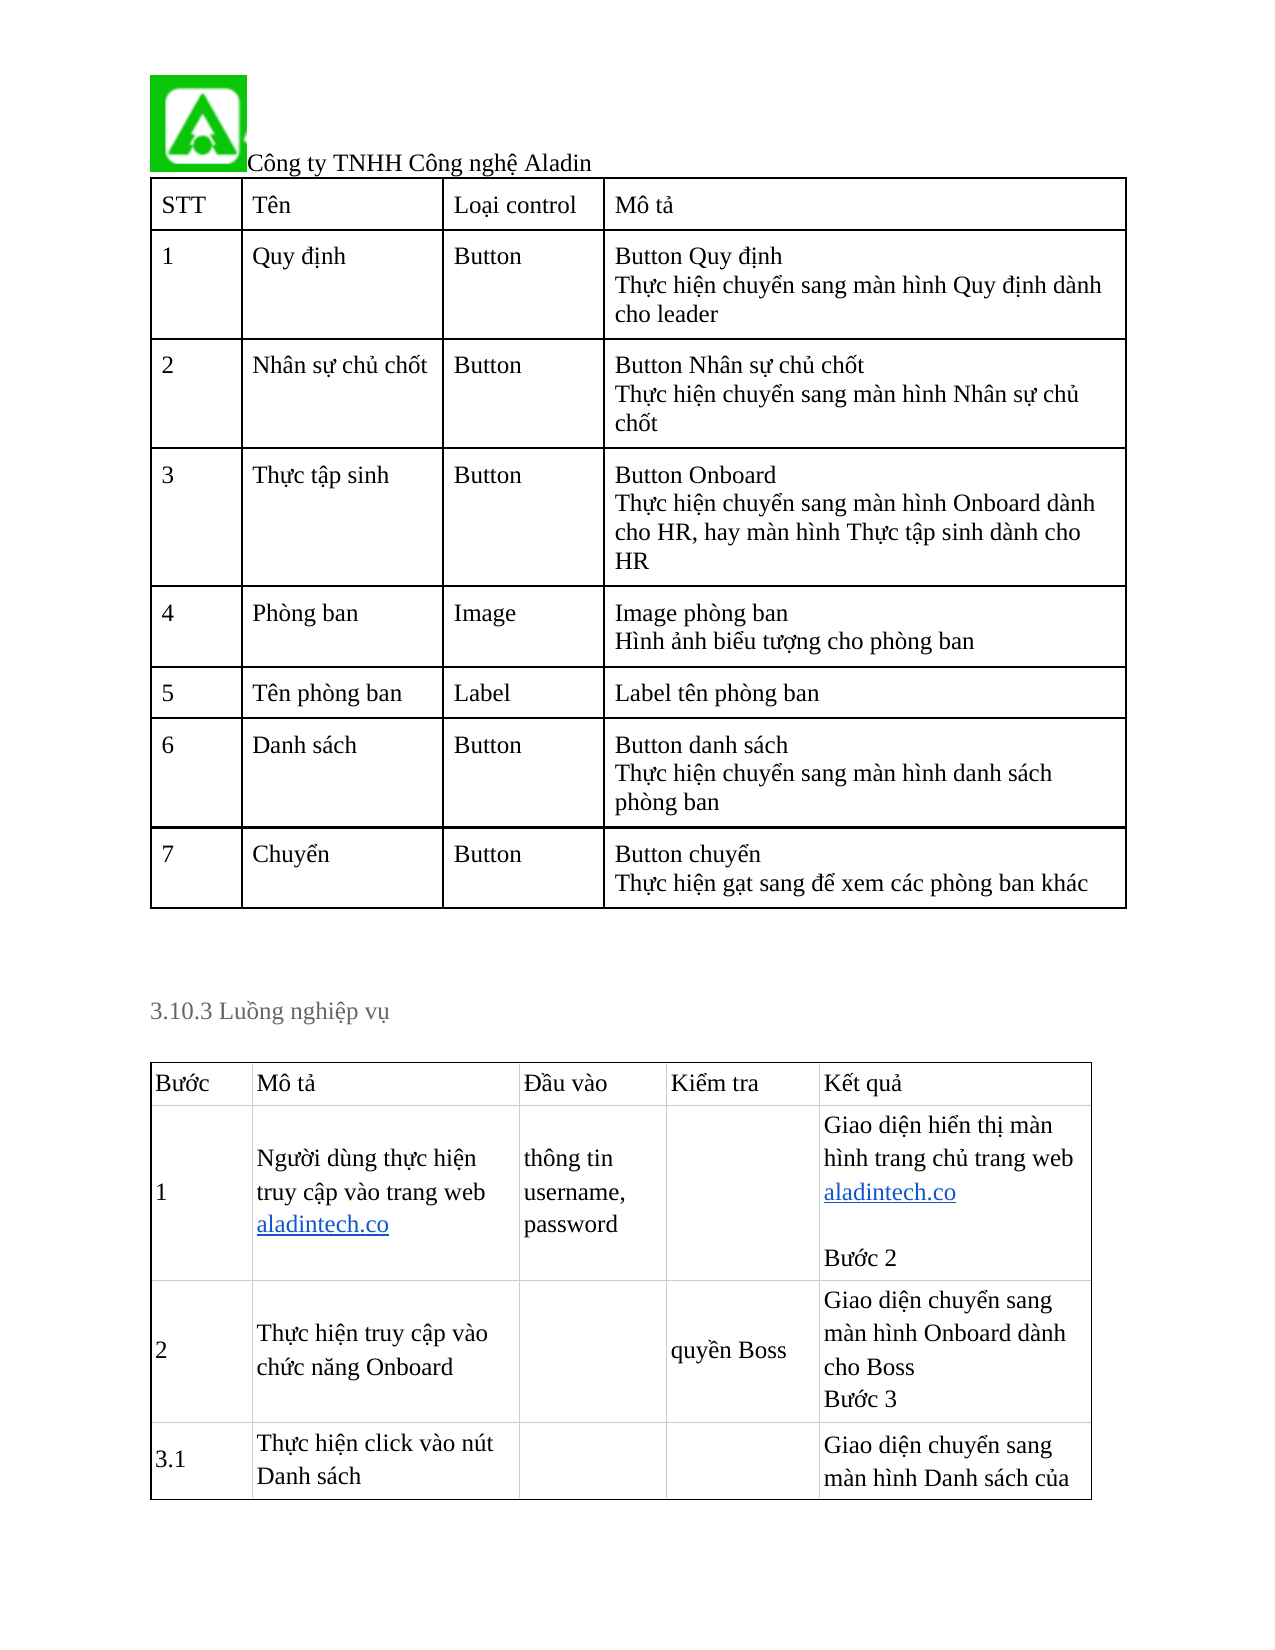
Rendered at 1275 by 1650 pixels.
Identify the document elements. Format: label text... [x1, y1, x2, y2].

table_cell [667, 1106, 819, 1280]
table_cell Button Quy định Thực hiện chuyển sang màn hình Quy định dành cho leader [605, 231, 1125, 338]
table_cell Thực hiện click vào nút Danh sách [253, 1423, 519, 1498]
table_header STT [152, 179, 241, 229]
table_cell Chuyển [243, 829, 442, 907]
table_cell [520, 1281, 666, 1422]
table_cell 3 [152, 449, 241, 585]
table_cell Phòng ban [243, 587, 442, 666]
table_cell Button [444, 829, 603, 907]
table_header Đầu vào [520, 1063, 666, 1105]
table_cell Button Onboard Thực hiện chuyển sang màn hình Onboard dành cho HR, hay màn hình Thực tập sinh dành cho HR [605, 449, 1125, 585]
table_cell 2 [152, 1281, 252, 1422]
table_cell Button [444, 719, 603, 826]
table_cell Button danh sách Thực hiện chuyển sang màn hình danh sách phòng ban [605, 719, 1125, 826]
table_cell Giao diện chuyển sang màn hình Danh sách của từng phòng ban [820, 1423, 1091, 1498]
table_cell Quy định [243, 231, 442, 338]
table_header Loại control [444, 179, 603, 229]
table_cell Image phòng ban Hình ảnh biểu tượng cho phòng ban [605, 587, 1125, 666]
table_cell Tên phòng ban [243, 668, 442, 717]
table_cell Thực tập sinh [243, 449, 442, 585]
table_cell [667, 1423, 819, 1498]
table_cell 6 [152, 719, 241, 826]
table_cell Button chuyển Thực hiện gạt sang để xem các phòng ban khác [605, 829, 1125, 907]
table_cell thông tin username, password [520, 1106, 666, 1280]
table_header Kiểm tra [667, 1063, 819, 1105]
table_cell 5 [152, 668, 241, 717]
table_cell Giao diện chuyển sang màn hình Onboard dành cho Boss Bước 3 [820, 1281, 1091, 1422]
table_cell Người dùng thực hiện truy cập vào trang web aladintech.co [253, 1106, 519, 1280]
table_header Kết quả [820, 1063, 1091, 1105]
table_cell Image [444, 587, 603, 666]
table_cell Nhân sự chủ chốt [243, 340, 442, 447]
table_cell [520, 1423, 666, 1498]
table_cell Label [444, 668, 603, 717]
picture [150, 75, 247, 172]
table_cell 1 [152, 1106, 252, 1280]
table_cell 4 [152, 587, 241, 666]
table_cell Giao diện hiển thị màn hình trang chủ trang web aladintech.co Bước 2 [820, 1106, 1091, 1280]
table_header Tên [243, 179, 442, 229]
table_header Mô tả [253, 1063, 519, 1105]
table_cell 2 [152, 340, 241, 447]
table_cell Button Nhân sự chủ chốt Thực hiện chuyển sang màn hình Nhân sự chủ chốt [605, 340, 1125, 447]
table_cell Button [444, 340, 603, 447]
table_cell quyền Boss [667, 1281, 819, 1422]
table_cell Button [444, 449, 603, 585]
table_cell Button [444, 231, 603, 338]
table_cell Thực hiện truy cập vào chức năng Onboard [253, 1281, 519, 1422]
table_cell Label tên phòng ban [605, 668, 1125, 717]
table_header Bước [152, 1063, 252, 1105]
subtitle 3.10.3 Luồng nghiệp vụ [150, 996, 1125, 1025]
table_cell 7 [152, 829, 241, 907]
table_cell 1 [152, 231, 241, 338]
table_cell 3.1 [152, 1423, 252, 1498]
table_header Mô tả [605, 179, 1125, 229]
table_cell Danh sách [243, 719, 442, 826]
